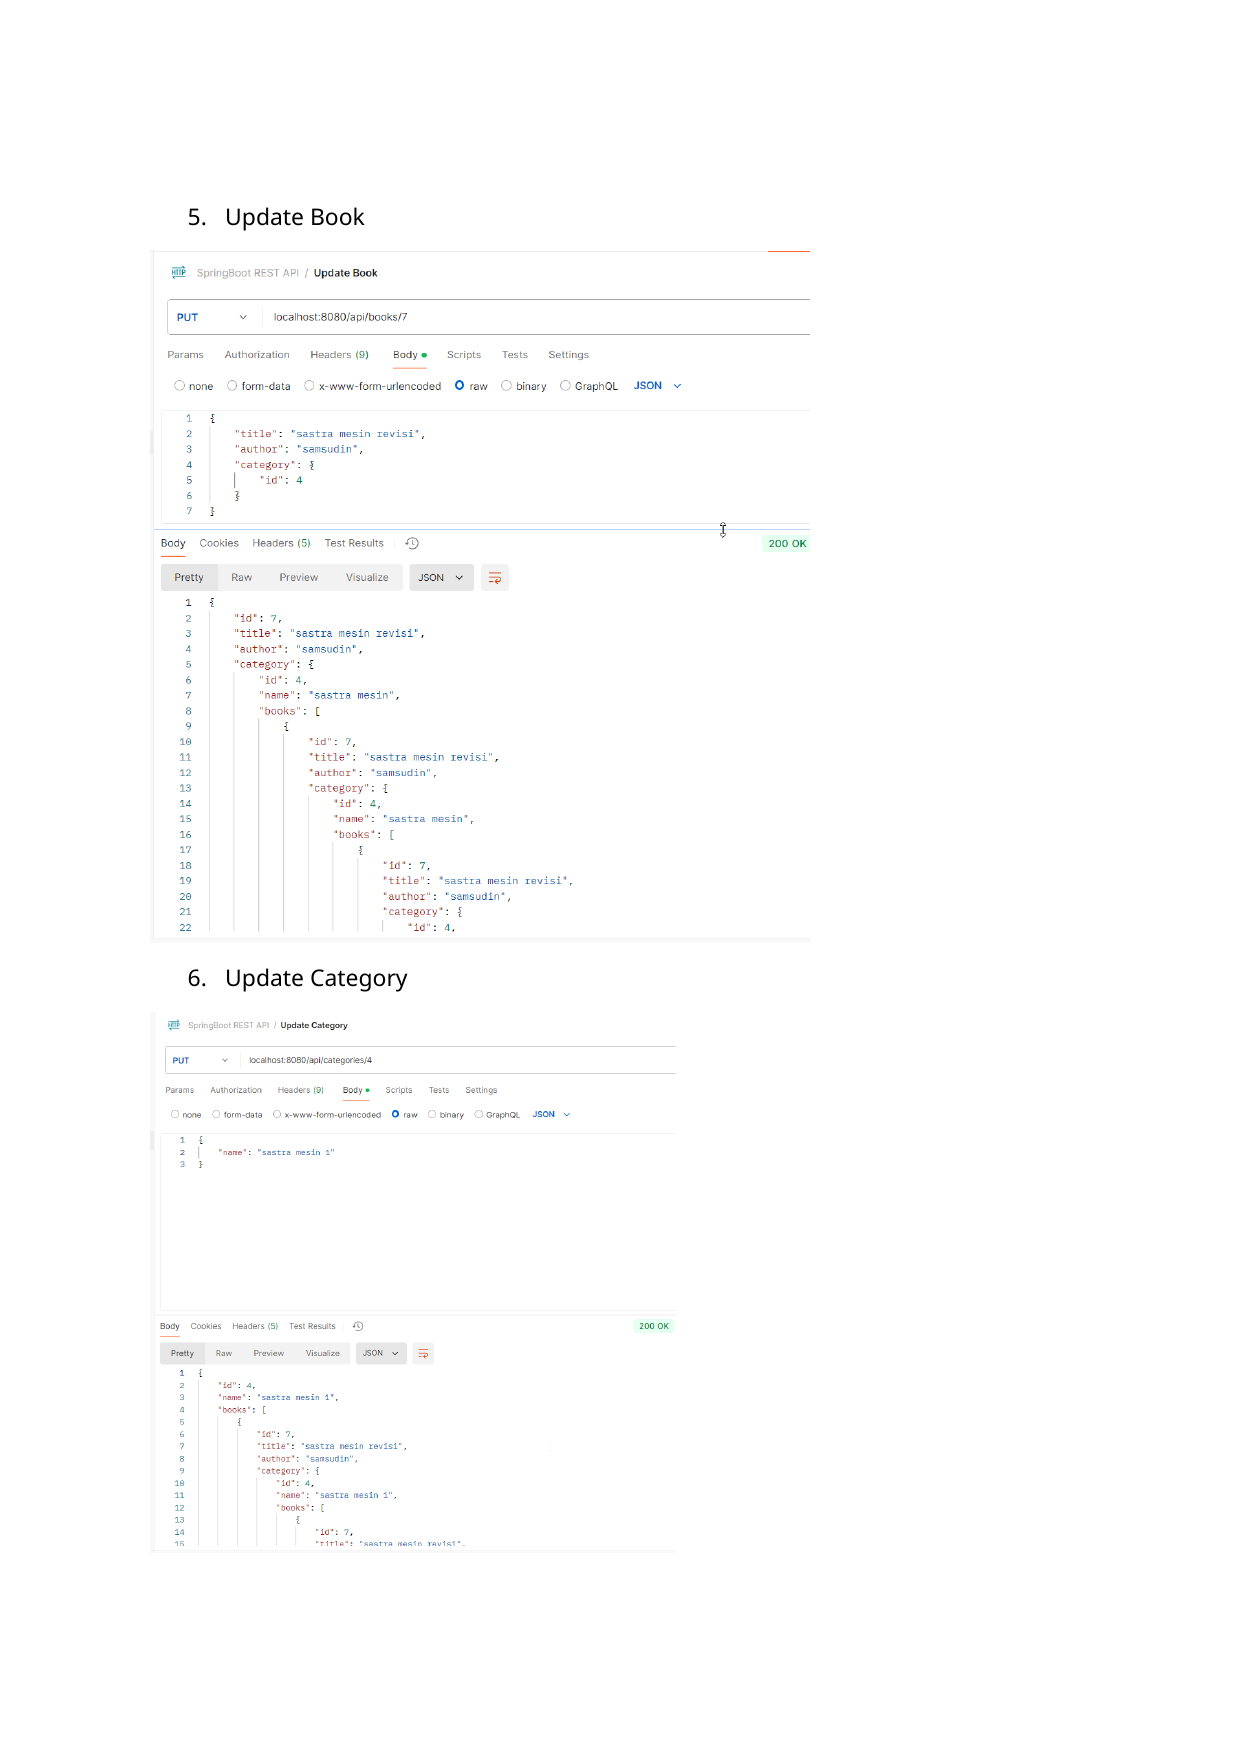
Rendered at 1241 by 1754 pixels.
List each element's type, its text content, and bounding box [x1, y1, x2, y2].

picture [150, 1012, 677, 1553]
picture [150, 250, 811, 943]
list Update Book [187, 200, 1090, 232]
list Update Category [187, 962, 1090, 993]
